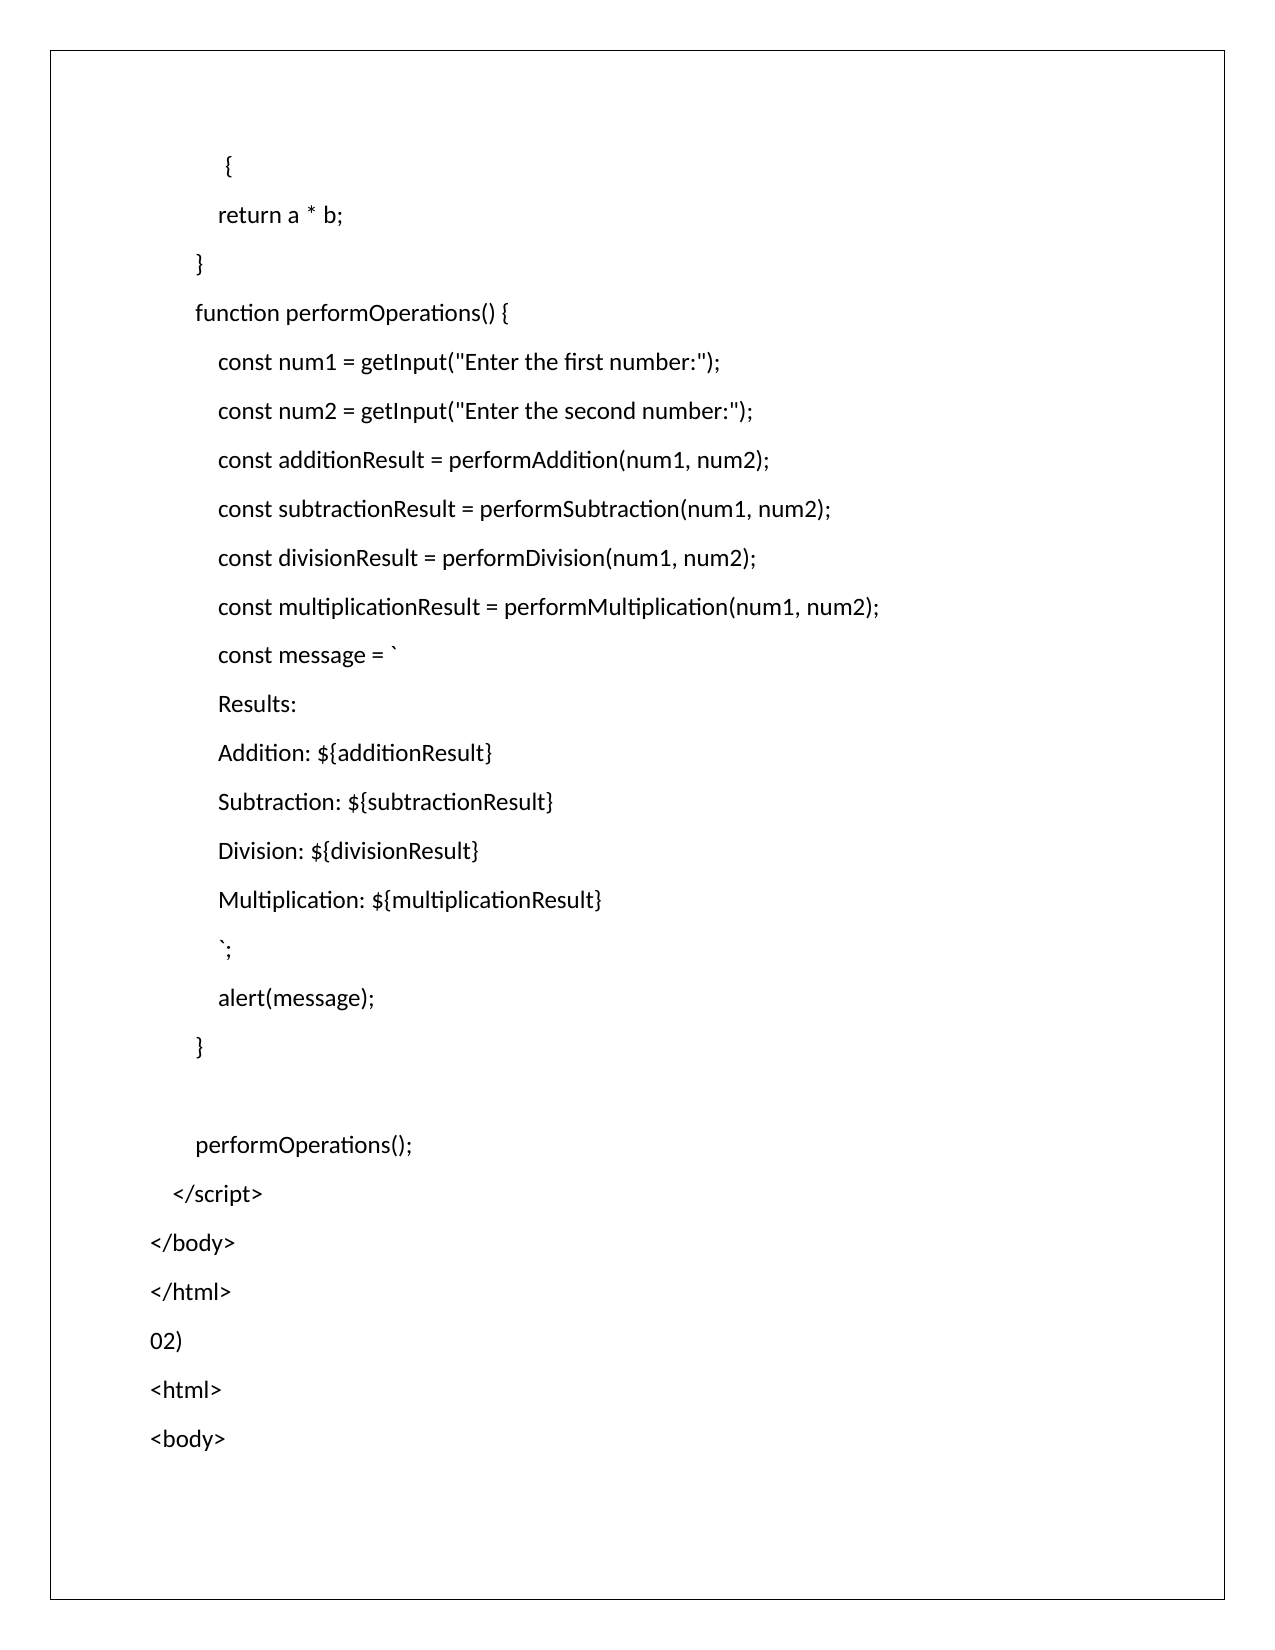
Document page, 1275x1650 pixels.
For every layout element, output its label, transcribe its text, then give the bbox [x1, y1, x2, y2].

text function performOperations() { [150, 297, 1125, 327]
text Results: [150, 688, 1125, 719]
text Subtraction: ${subtractionResult} [150, 786, 1125, 817]
text Addition: ${additionResult} [150, 737, 1125, 768]
text const message = ` [150, 639, 1125, 670]
text alert(message); [150, 982, 1125, 1013]
text `; [150, 933, 1125, 964]
text } [150, 1031, 1125, 1062]
text Multiplication: ${multiplicationResult} [150, 884, 1125, 915]
text </html> [150, 1276, 1125, 1307]
text <body> [150, 1423, 1125, 1453]
text 02) [150, 1325, 1125, 1356]
text const divisionResult = performDivision(num1, num2); [150, 542, 1125, 572]
text </body> [150, 1227, 1125, 1258]
text const num2 = getInput("Enter the second number:"); [150, 395, 1125, 425]
text } [150, 248, 1125, 278]
text const multiplicationResult = performMultiplication(num1, num2); [150, 591, 1125, 621]
text </script> [150, 1178, 1125, 1209]
text const additionResult = performAddition(num1, num2); [150, 444, 1125, 474]
text return a * b; [150, 199, 1125, 229]
text const subtractionResult = performSubtraction(num1, num2); [150, 493, 1125, 523]
text performOperations(); [150, 1129, 1125, 1160]
text <html> [150, 1374, 1125, 1404]
text { [150, 150, 1125, 181]
text const num1 = getInput("Enter the first number:"); [150, 346, 1125, 376]
text Division: ${divisionResult} [150, 835, 1125, 866]
